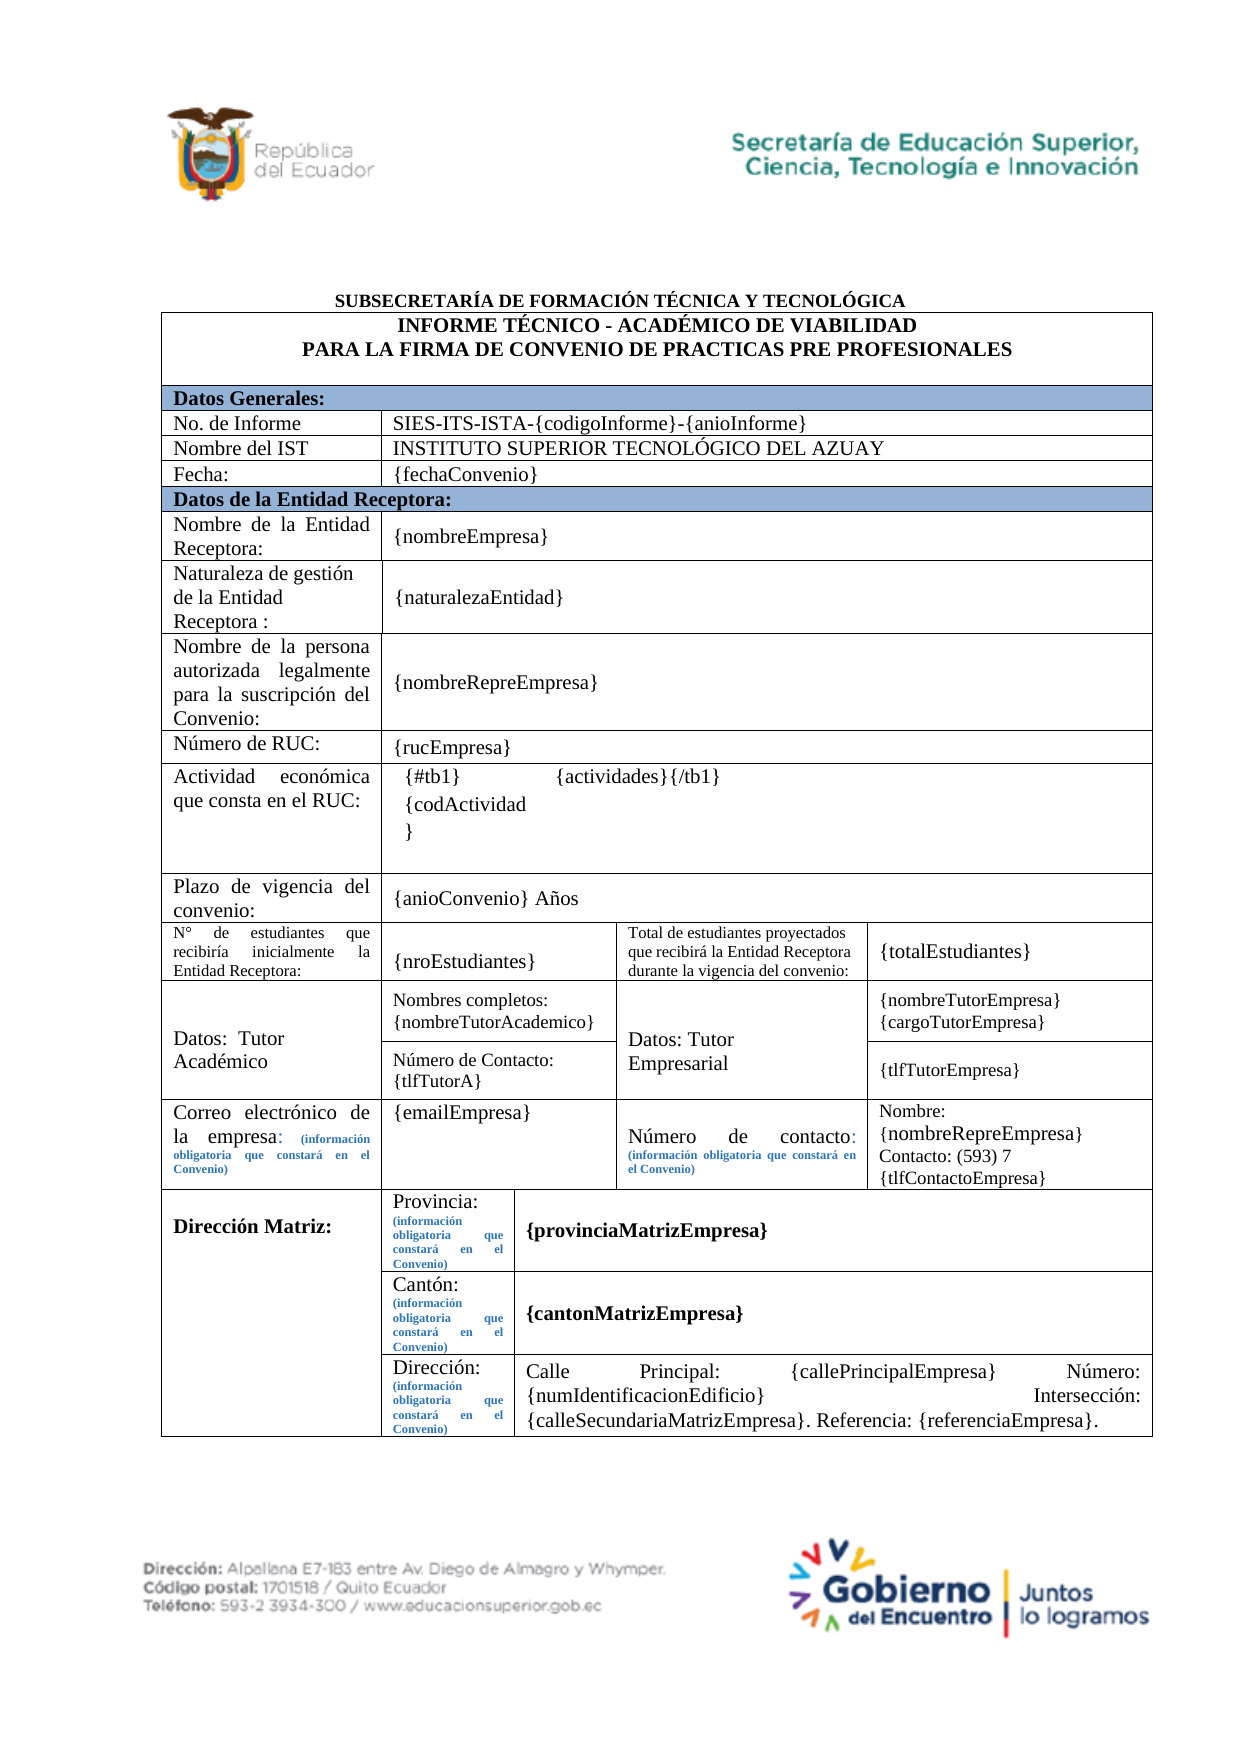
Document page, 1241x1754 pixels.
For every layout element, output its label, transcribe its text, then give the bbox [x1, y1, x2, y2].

table_cell {totalEstudiantes} [868, 923, 1152, 980]
table_cell N° de estudiantes que recibiría inicialmente la Entidad Receptora: [162, 923, 381, 980]
table_cell INSTITUTO SUPERIOR TECNOLÓGICO DEL AZUAY [382, 436, 1152, 460]
table_cell {provinciaMatrizEmpresa} [515, 1190, 1152, 1271]
table_cell Datos: Tutor Académico [162, 981, 381, 1099]
table_cell Naturaleza de gestión de la Entidad Receptora : [162, 561, 382, 633]
table_cell Dirección: (información obligatoria que constará en el Convenio) [382, 1355, 514, 1436]
table_header INFORME TÉCNICO - ACADÉMICO DE VIABILIDAD PARA LA FIRMA DE CONVENIO DE PRACTICAS PRE PROFESIONALES [162, 313, 1152, 385]
text SUBSECRETARÍA DE FORMACIÓN TÉCNICA Y TECNOLÓGICA [177, 290, 1063, 312]
table_cell Nombre de la Entidad Receptora: [162, 512, 381, 560]
table_cell {anioConvenio} Años [382, 874, 1152, 922]
table_cell Número de Contacto: {tlfTutorA} [382, 1042, 616, 1099]
table_cell {nroEstudiantes} [382, 923, 616, 980]
table_cell Total de estudiantes proyectados que recibirá la Entidad Receptora durante la vigencia del convenio: [617, 923, 867, 980]
table_cell Datos Generales: [162, 386, 1152, 410]
table_cell Datos: Tutor Empresarial [617, 981, 867, 1099]
table_cell Plazo de vigencia del convenio: [162, 874, 381, 922]
table_cell No. de Informe [162, 411, 381, 435]
table_cell Nombres completos: {nombreTutorAcademico} [382, 981, 616, 1041]
table_cell {cantonMatrizEmpresa} [515, 1272, 1152, 1354]
table_cell Datos de la Entidad Receptora: [162, 487, 1152, 511]
table_cell Calle Principal: {callePrincipalEmpresa} Número: {numIdentificacionEdificio} Intersección: {calleSecundariaMatrizEmpresa}. Referencia: {referenciaEmpresa}. [515, 1355, 1152, 1436]
table_cell Número de RUC: [162, 731, 381, 763]
table_cell Actividad económica que consta en el RUC: [162, 764, 381, 872]
table_cell Nombre de la persona autorizada legalmente para la suscripción del Convenio: [162, 634, 381, 730]
table_cell [382, 764, 1152, 872]
table_cell {rucEmpresa} [382, 731, 1152, 763]
table_cell {nombreTutorEmpresa} {cargoTutorEmpresa} [868, 981, 1152, 1041]
table_cell Provincia: (información obligatoria que constará en el Convenio) [382, 1190, 514, 1271]
table_cell Cantón: (información obligatoria que constará en el Convenio) [382, 1272, 514, 1354]
picture [701, 84, 1184, 227]
table_cell {tlfTutorEmpresa} [868, 1042, 1152, 1099]
table_cell Nombre del IST [162, 436, 381, 460]
picture [134, 1535, 707, 1652]
table_cell Nombre: {nombreRepreEmpresa} Contacto: (593) 7 {tlfContactoEmpresa} [868, 1100, 1152, 1188]
picture [160, 83, 400, 222]
table_cell Correo electrónico de la empresa: (información obligatoria que constará en el Convenio) [162, 1100, 381, 1188]
table_cell {nombreEmpresa} [382, 512, 1152, 560]
table_cell Dirección Matriz: [162, 1190, 381, 1436]
table_cell Número de contacto: (información obligatoria que constará en el Convenio) [617, 1100, 867, 1188]
table_cell {naturalezaEntidad} [383, 561, 1152, 633]
picture [736, 1527, 1181, 1660]
table_cell SIES-ITS-ISTA-{codigoInforme}-{anioInforme} [382, 411, 1152, 435]
table_cell {emailEmpresa} [382, 1100, 616, 1188]
table_cell Fecha: [162, 461, 381, 486]
table_cell {nombreRepreEmpresa} [382, 634, 1152, 730]
table_cell {fechaConvenio} [382, 461, 1152, 486]
